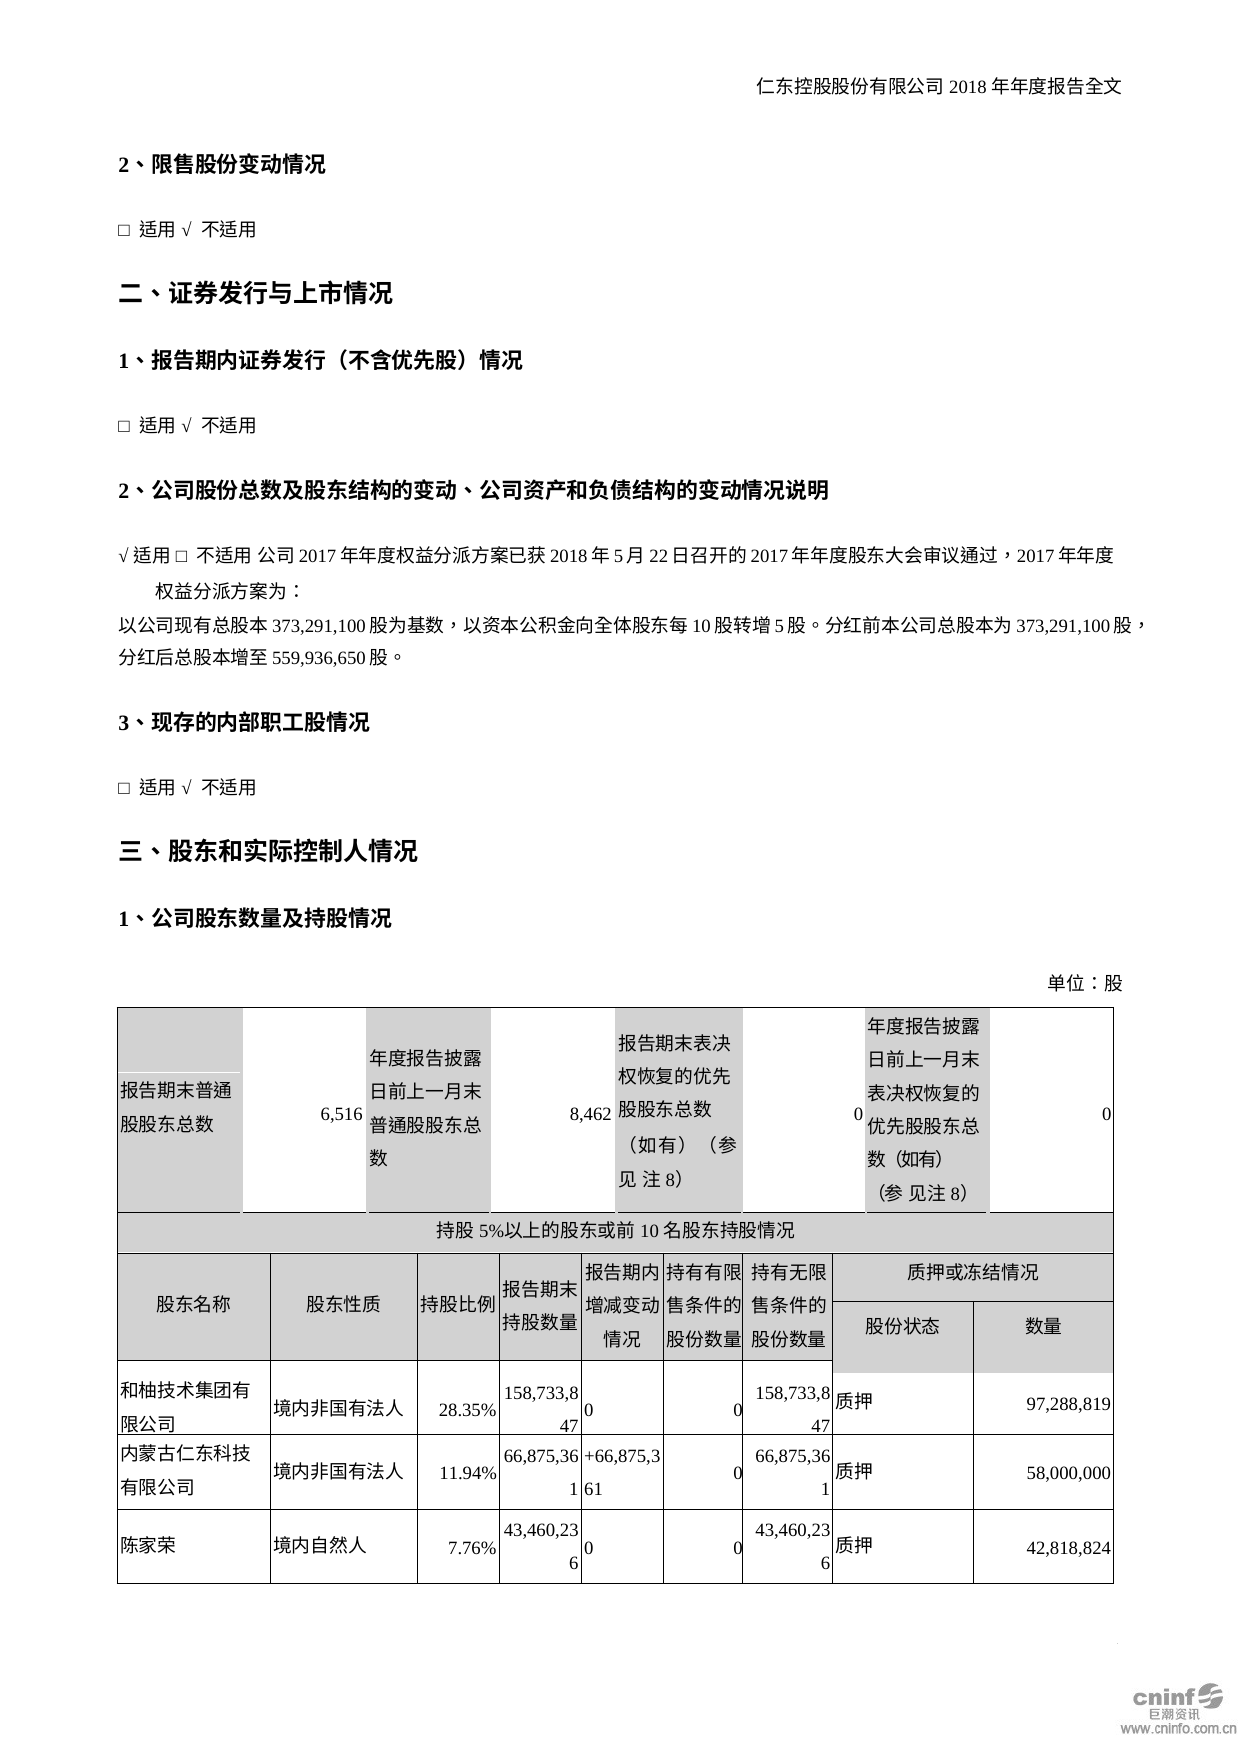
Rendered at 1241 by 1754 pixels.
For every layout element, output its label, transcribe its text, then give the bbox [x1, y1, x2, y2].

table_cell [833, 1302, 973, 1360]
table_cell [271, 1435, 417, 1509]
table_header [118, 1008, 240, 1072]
text 以公司现有总股本373,291,100股为基数，以资本公积金向全体股东每10股转增5股。分红前本公司总股本为373,291,100股， [118, 614, 1240, 638]
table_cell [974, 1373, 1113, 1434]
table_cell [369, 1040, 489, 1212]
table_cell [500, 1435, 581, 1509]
subtitle 二、证券发行与上市情况 [118, 276, 1240, 310]
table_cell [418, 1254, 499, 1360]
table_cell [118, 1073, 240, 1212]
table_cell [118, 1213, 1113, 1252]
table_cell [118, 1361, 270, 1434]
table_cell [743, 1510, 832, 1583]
text 分红后总股本增至559,936,650股。 [118, 644, 1240, 670]
text □ 适用 √ 不适用 [118, 217, 1240, 242]
subtitle 1、报告期内证券发行（不含优先股）情况 [118, 345, 1240, 375]
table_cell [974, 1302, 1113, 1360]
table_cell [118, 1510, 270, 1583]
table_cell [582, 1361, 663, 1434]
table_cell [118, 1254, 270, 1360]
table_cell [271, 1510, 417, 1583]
picture [1115, 1680, 1240, 1737]
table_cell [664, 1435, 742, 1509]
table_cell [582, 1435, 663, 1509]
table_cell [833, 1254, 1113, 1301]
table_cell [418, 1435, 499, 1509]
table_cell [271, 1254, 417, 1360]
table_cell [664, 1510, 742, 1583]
text √ 适用 □ 不适用 公司2017年年度权益分派方案已获2018年5月22日召开的2017年年度股东大会审议通过，2017年年度权益分派方案为： [118, 542, 1123, 603]
subtitle 2、公司股份总数及股东结构的变动、公司资产和负债结构的变动情况说明 [118, 475, 1240, 504]
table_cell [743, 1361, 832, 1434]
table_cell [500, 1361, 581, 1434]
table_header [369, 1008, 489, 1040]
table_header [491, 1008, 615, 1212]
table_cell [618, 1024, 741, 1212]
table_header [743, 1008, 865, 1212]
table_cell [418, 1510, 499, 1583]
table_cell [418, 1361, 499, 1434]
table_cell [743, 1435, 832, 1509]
subtitle 2、限售股份变动情况 [118, 149, 1240, 179]
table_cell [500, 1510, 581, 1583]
text □ 适用 √ 不适用 [118, 413, 1240, 438]
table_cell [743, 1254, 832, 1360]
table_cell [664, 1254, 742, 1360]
subtitle 三、股东和实际控制人情况 [118, 833, 1240, 867]
text □ 适用 √ 不适用 [118, 774, 1240, 799]
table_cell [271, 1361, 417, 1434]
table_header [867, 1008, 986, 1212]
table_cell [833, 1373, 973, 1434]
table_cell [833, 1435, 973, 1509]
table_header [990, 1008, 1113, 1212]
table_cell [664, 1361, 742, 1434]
text 单位：股 [102, 970, 1122, 996]
subtitle 3、现存的内部职工股情况 [118, 706, 1240, 736]
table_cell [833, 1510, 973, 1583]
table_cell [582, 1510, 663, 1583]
subtitle 1、公司股东数量及持股情况 [118, 902, 1240, 932]
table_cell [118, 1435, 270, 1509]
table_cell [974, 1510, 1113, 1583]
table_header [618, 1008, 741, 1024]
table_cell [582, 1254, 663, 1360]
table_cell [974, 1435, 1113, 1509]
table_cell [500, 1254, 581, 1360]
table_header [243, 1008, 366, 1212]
